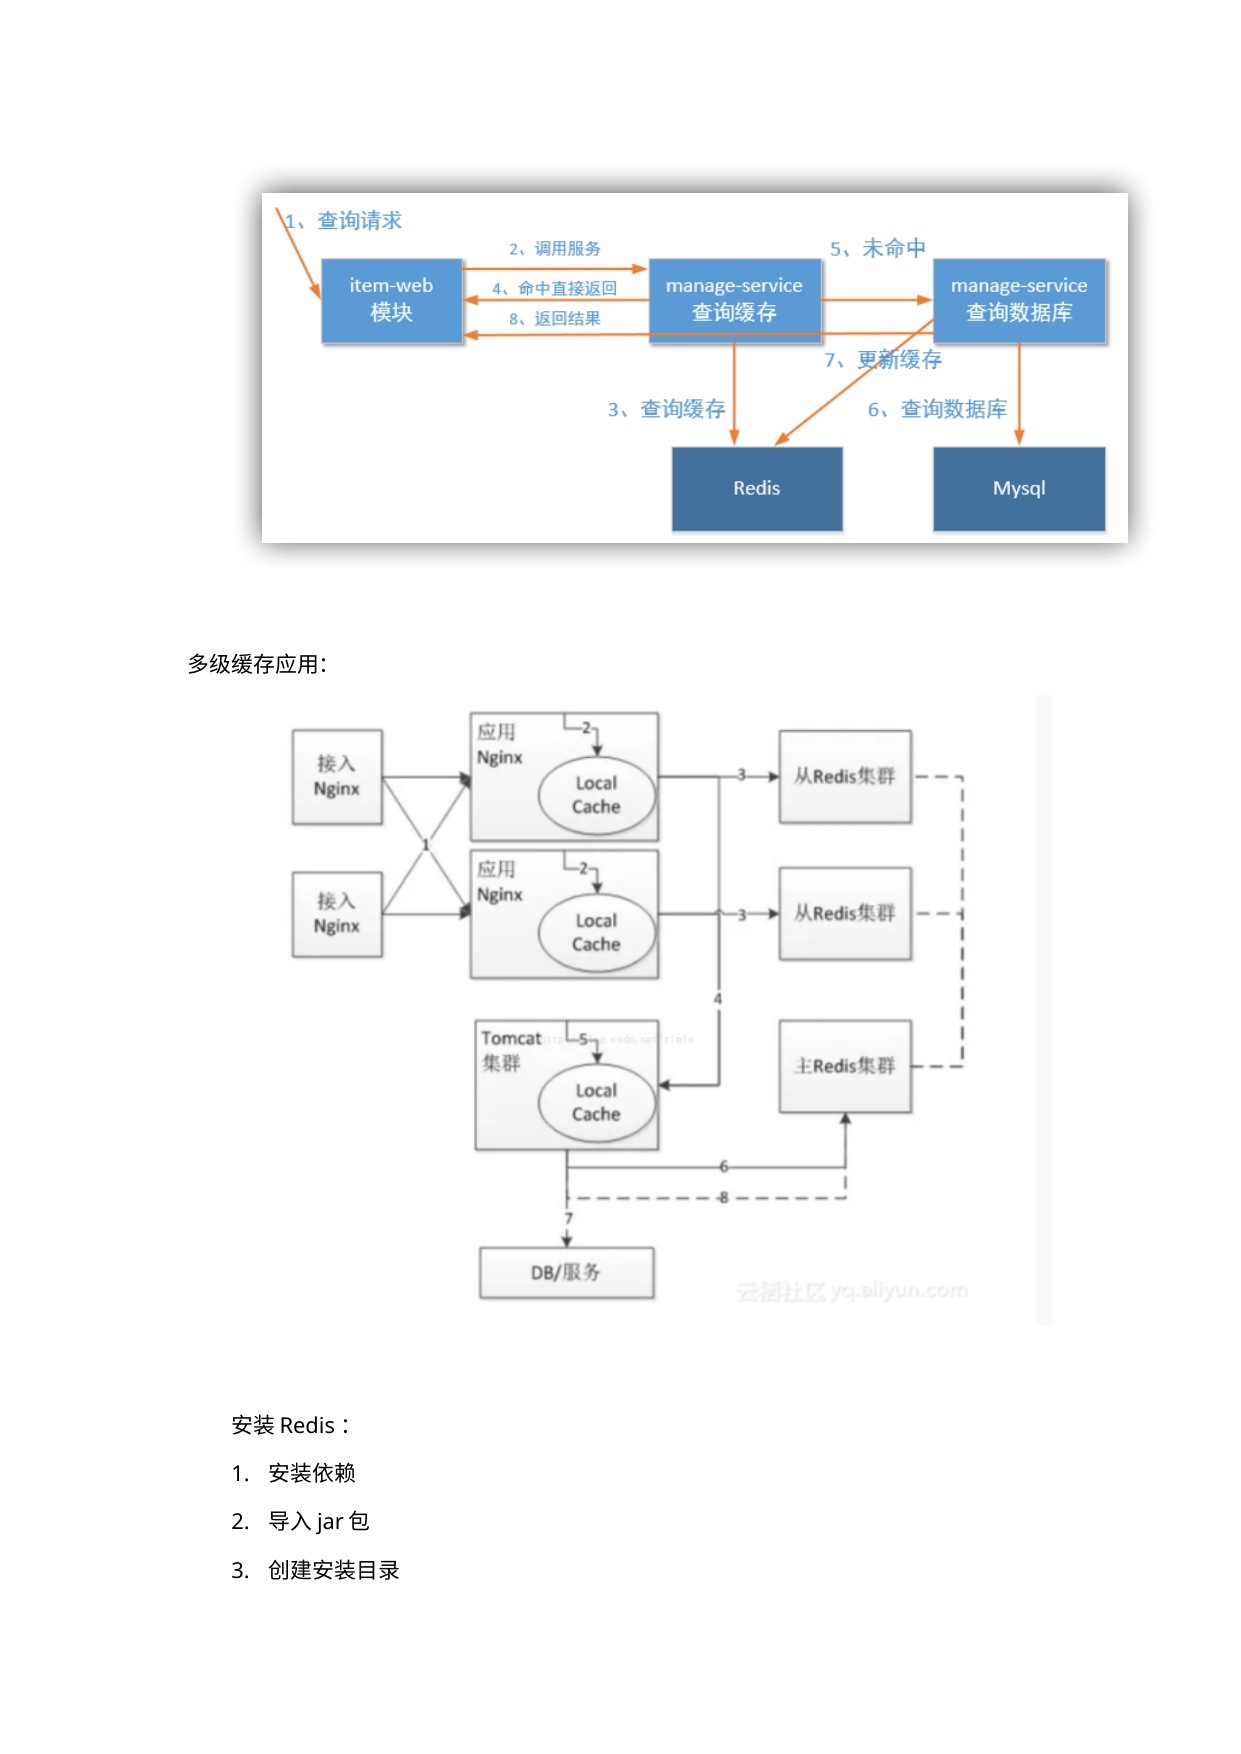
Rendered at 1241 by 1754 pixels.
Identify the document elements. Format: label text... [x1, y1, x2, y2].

list 创建安装目录 [231, 1552, 1053, 1585]
list 导入jar包 [231, 1504, 1053, 1537]
picture [262, 193, 1128, 543]
picture [187, 695, 1053, 1326]
list 安装依赖 [231, 1456, 1053, 1488]
text 安装Redis ： [187, 1407, 1053, 1440]
text 多级缓存应用： [187, 647, 1053, 679]
